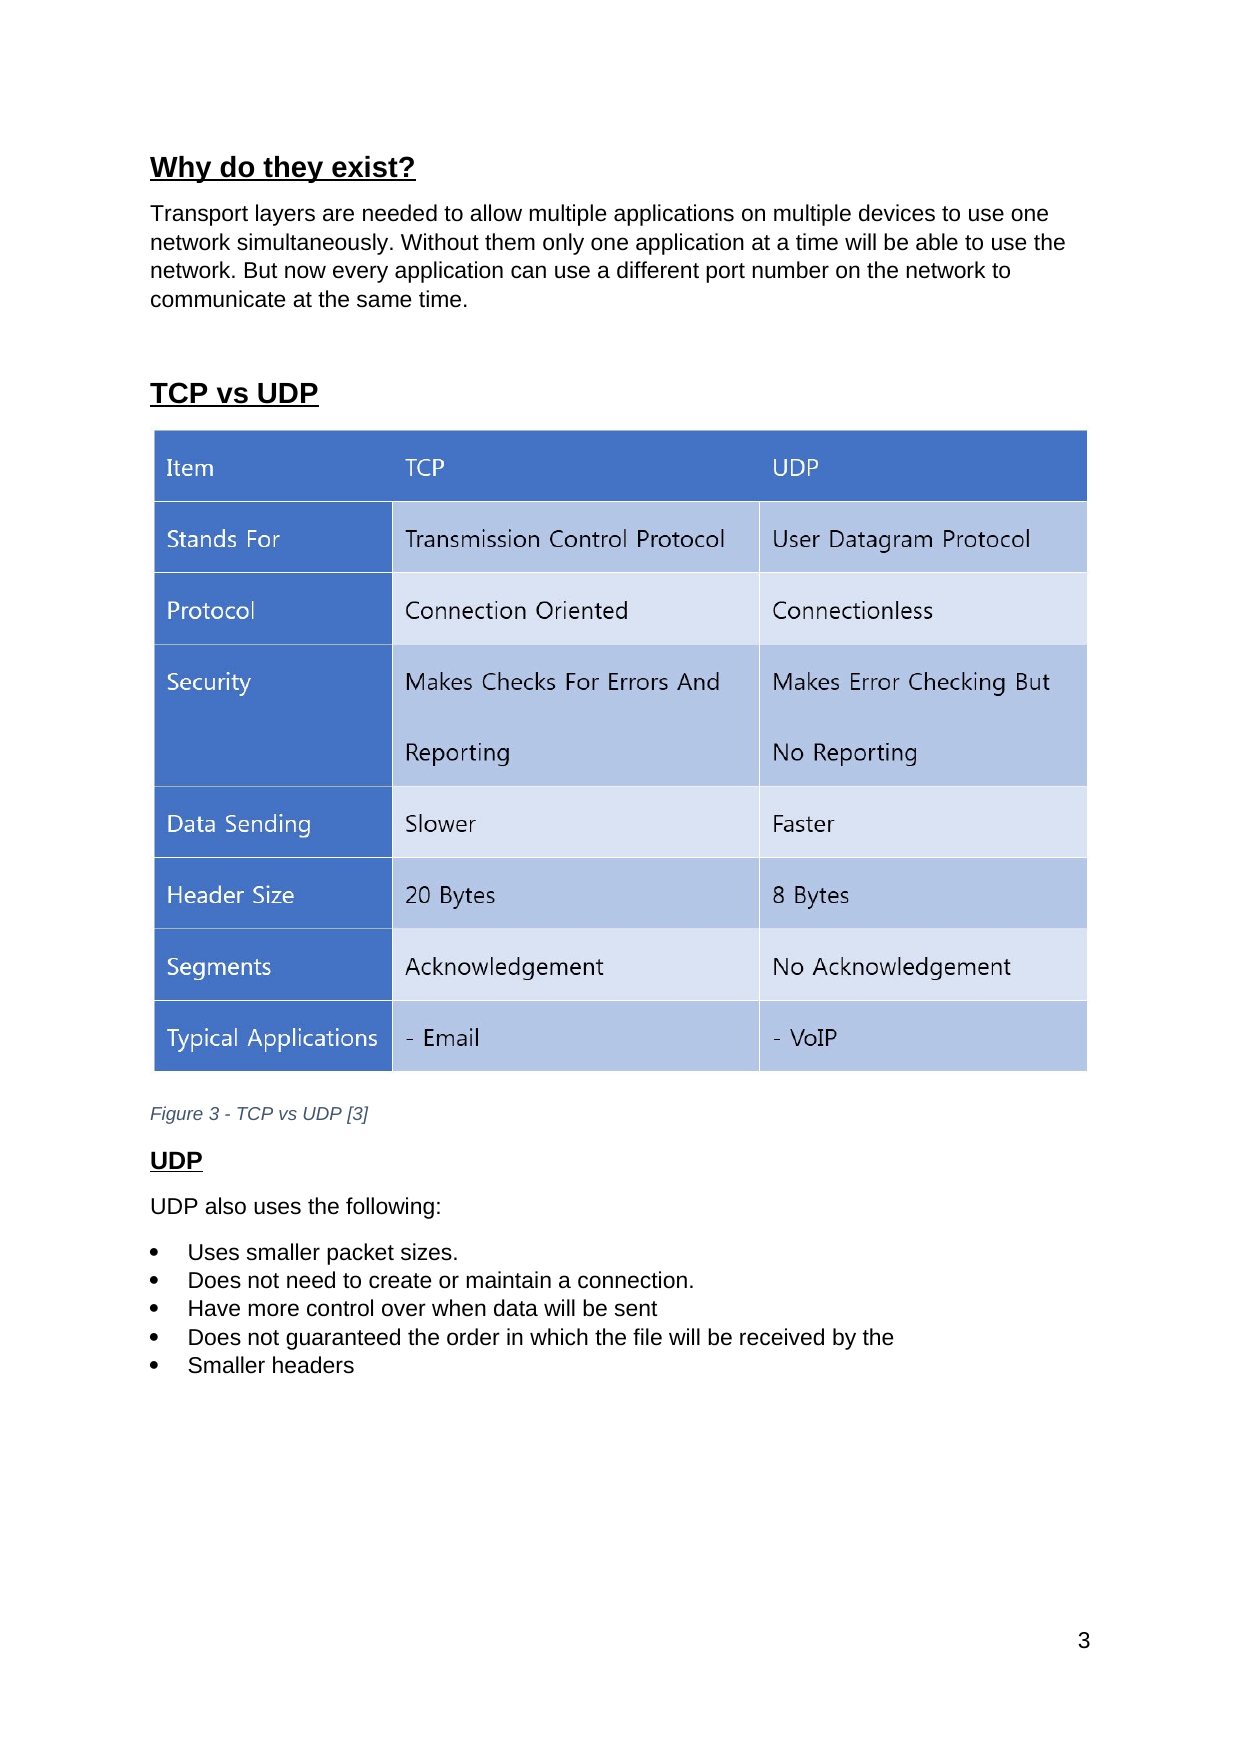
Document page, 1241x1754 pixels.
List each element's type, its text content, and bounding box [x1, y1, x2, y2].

picture [150, 426, 1091, 1074]
list Uses smaller packet sizes. [150, 1238, 1090, 1265]
subtitle Why do they exist? [150, 150, 1090, 183]
list Have more control over when data will be sent [150, 1295, 1090, 1322]
subtitle TCP vs UDP [150, 376, 1090, 409]
list Does not need to create or maintain a connection. [150, 1267, 1090, 1293]
text UDP [150, 1146, 1090, 1174]
text Transport layers are needed to allow multiple applications on multiple devices to use one network simultaneously. Without them only one application at a time will be able to use the network. But now every application can use a different port number on the network to communicate at the same time. [150, 200, 1090, 312]
list Smaller headers [150, 1352, 1090, 1378]
text Figure 3 - TCP vs UDP [150, 1103, 1090, 1125]
text UDP also uses the following: [150, 1193, 1090, 1220]
list Does not guaranteed the order in which the file will be received by the [150, 1324, 1090, 1350]
